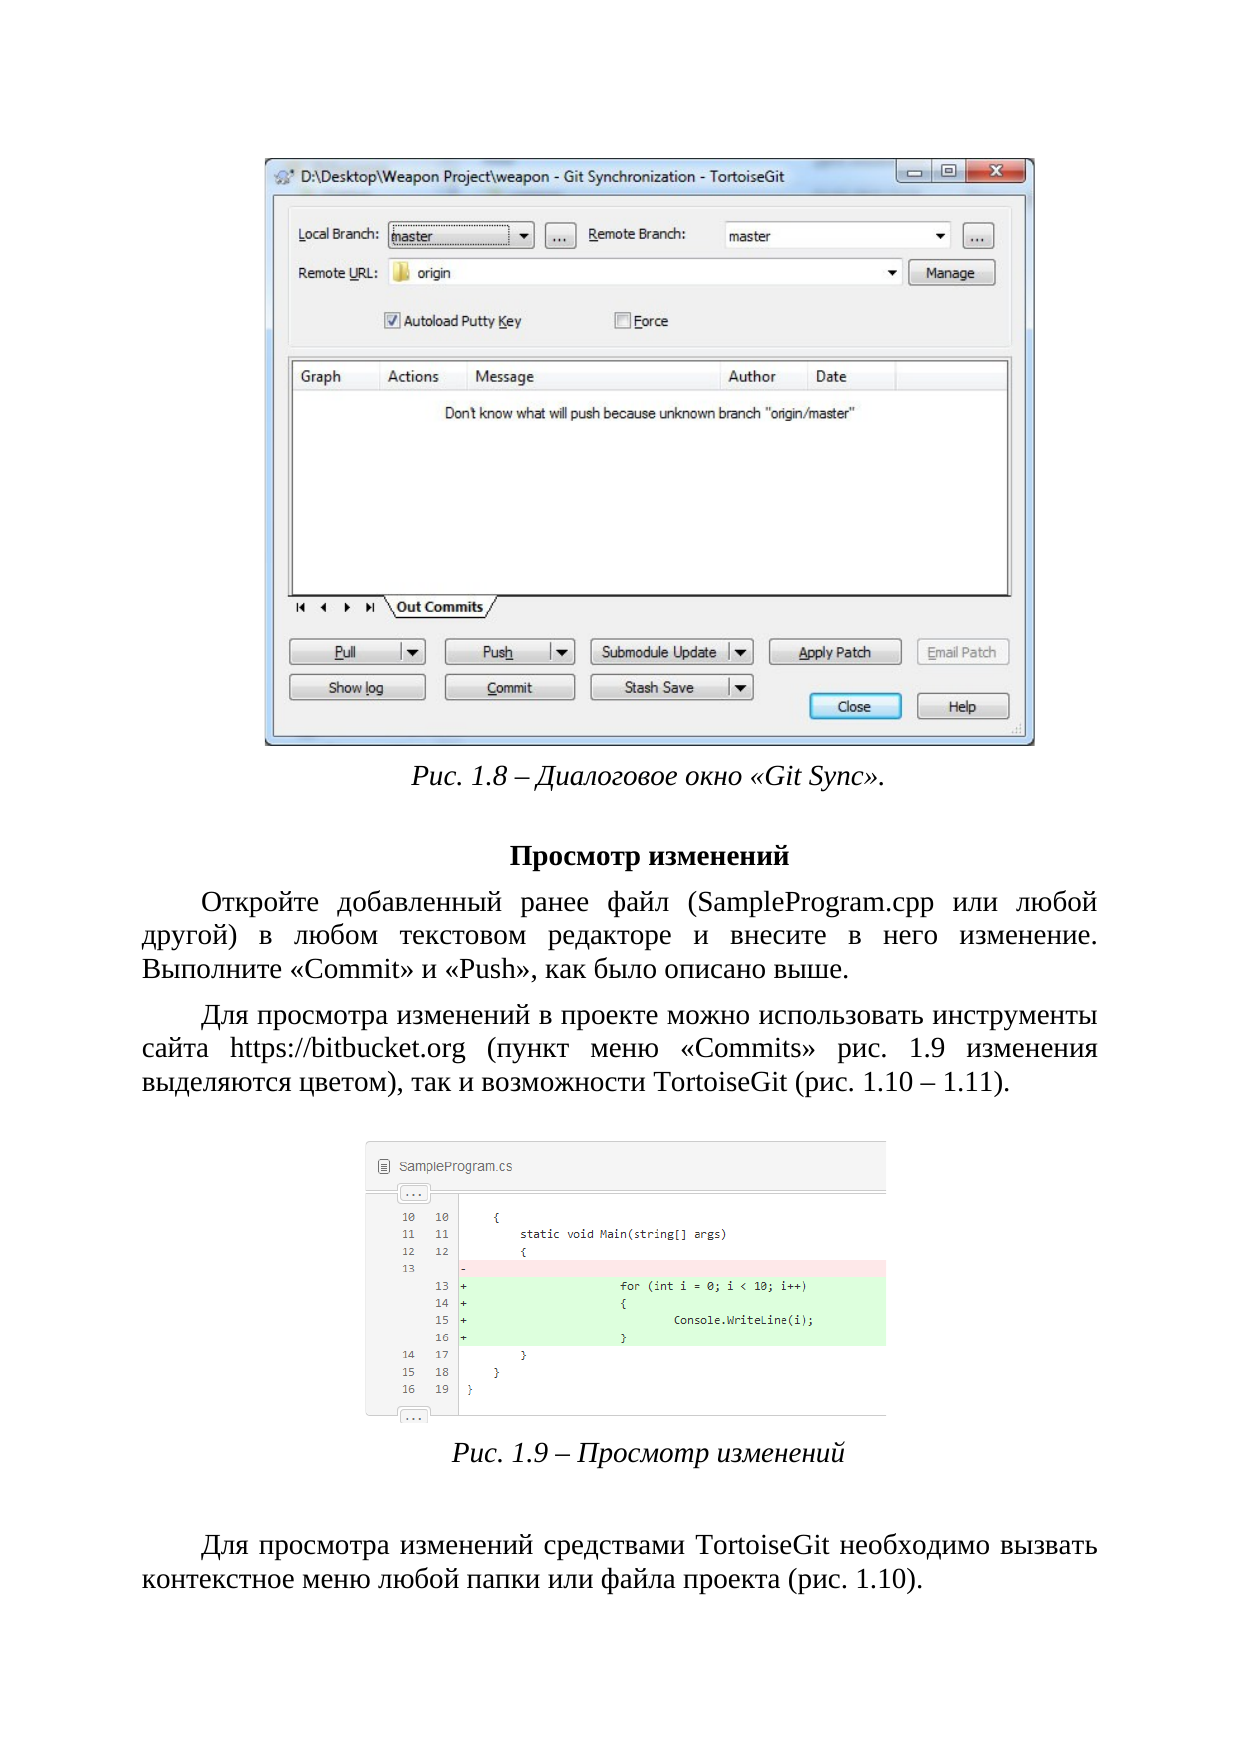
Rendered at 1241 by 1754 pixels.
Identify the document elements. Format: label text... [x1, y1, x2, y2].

text Для просмотра изменений средствами TortoiseGit необходимо вызвать контекстное меню любой папки или файла проекта (рис. 1.10). [142, 1527, 1098, 1594]
text Для просмотра изменений в проекте можно использовать инструменты сайта https://bitbucket.org (пункт меню «Commits» рис. 1.9 изменения выделяются цветом), так и возможности TortoiseGit (рис. 1.10 – 1.11). [142, 997, 1098, 1097]
text Откройте добавленный ранее файл (SampleProgram.cpp или любой другой) в любом текстовом редакторе и внесите в него изменение. Выполните «Commit» и «Push», как было описано выше. [142, 884, 1098, 984]
picture [365, 1141, 887, 1423]
text Просмотр изменений [142, 838, 1098, 872]
picture [264, 158, 1035, 746]
text Рис. 1.8 – Диалоговое окно «Git Sync». [142, 758, 1098, 792]
